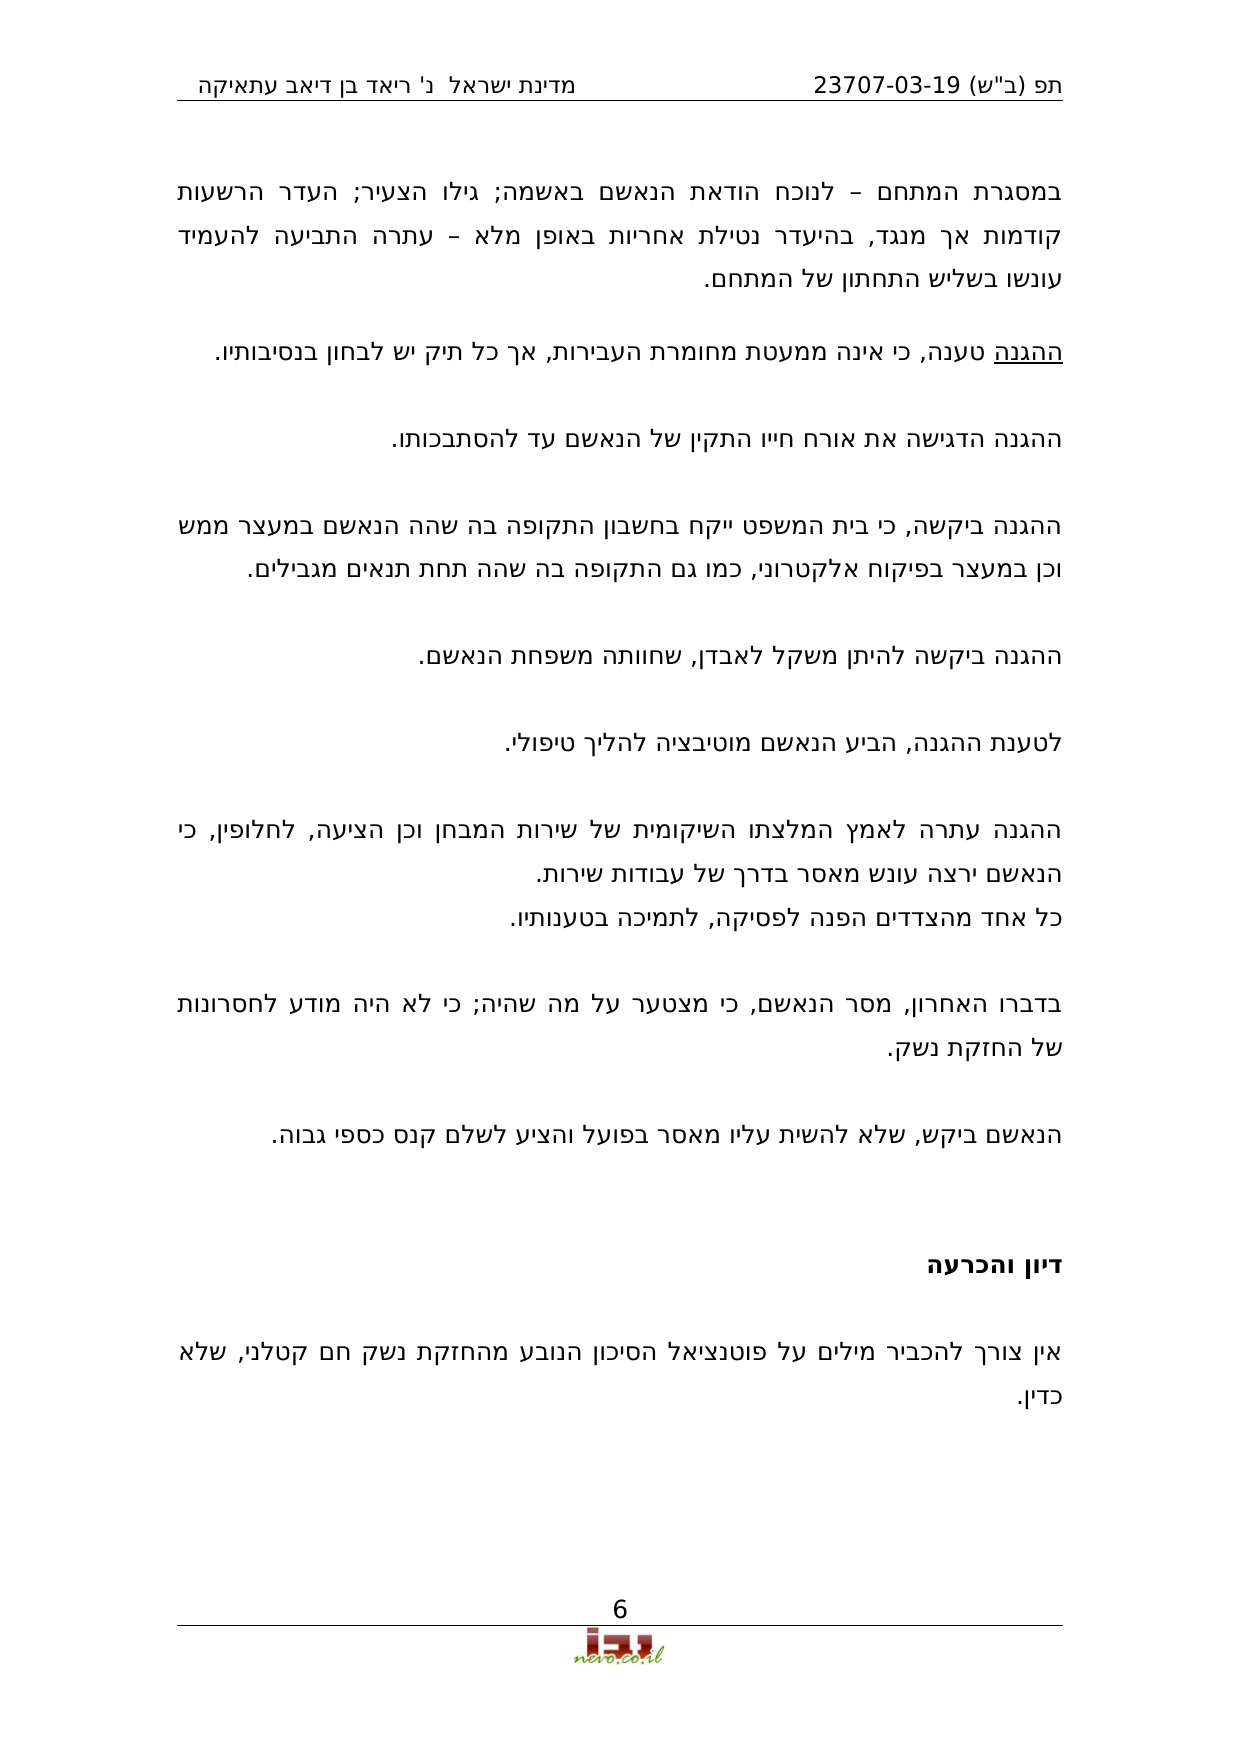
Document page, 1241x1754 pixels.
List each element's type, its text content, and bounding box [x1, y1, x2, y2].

text בדברו האחרון, מסר הנאשם, כי מצטער על מה שהיה; כי לא היה מודע לחסרונות של החזקת נשק. [177, 990, 1063, 1063]
text ההגנה ביקשה, כי בית המשפט ייקח בחשבון התקופה בה שהה הנאשם במעצר ממש וכן במעצר בפיקוח אלקטרוני, כמו גם התקופה בה שהה תחת תנאים מגבילים. [177, 511, 1063, 584]
text ההגנה טענה, כי אינה ממעטת מחומרת העבירות, אך כל תיק יש לבחון בנסיבותיו. [177, 337, 1063, 366]
text הנאשם ביקש, שלא להשית עליו מאסר בפועל והציע לשלם קנס כספי גבוה. [177, 1120, 1063, 1149]
text ההגנה עתרה לאמץ המלצתו השיקומית של שירות המבחן וכן הציעה, לחלופין, כי הנאשם ירצה עונש מאסר בדרך של עבודות שירות. [177, 815, 1063, 888]
text דיון והכרעה [177, 1250, 1063, 1279]
text כל אחד מהצדדים הפנה לפסיקה, לתמיכה בטענותיו. [177, 903, 1063, 932]
text לטענת ההגנה, הביע הנאשם מוטיבציה להליך טיפולי. [177, 728, 1063, 758]
text במסגרת המתחם – לנוכח הודאת הנאשם באשמה; גילו הצעיר; העדר הרשעות קודמות אך מנגד, בהיעדר נטילת אחריות באופן מלא – עתרה התביעה להעמיד עונשו בשליש התחתון של המתחם. [177, 177, 1063, 294]
text ההגנה הדגישה את אורח חייו התקין של הנאשם עד להסתבכותו. [177, 424, 1063, 453]
text אין צורך להכביר מילים על פוטנציאל הסיכון הנובע מהחזקת נשק חם קטלני, שלא כדין. [177, 1337, 1063, 1410]
picture [574, 1627, 666, 1665]
text ההגנה ביקשה להיתן משקל לאבדן, שחוותה משפחת הנאשם. [177, 642, 1063, 671]
